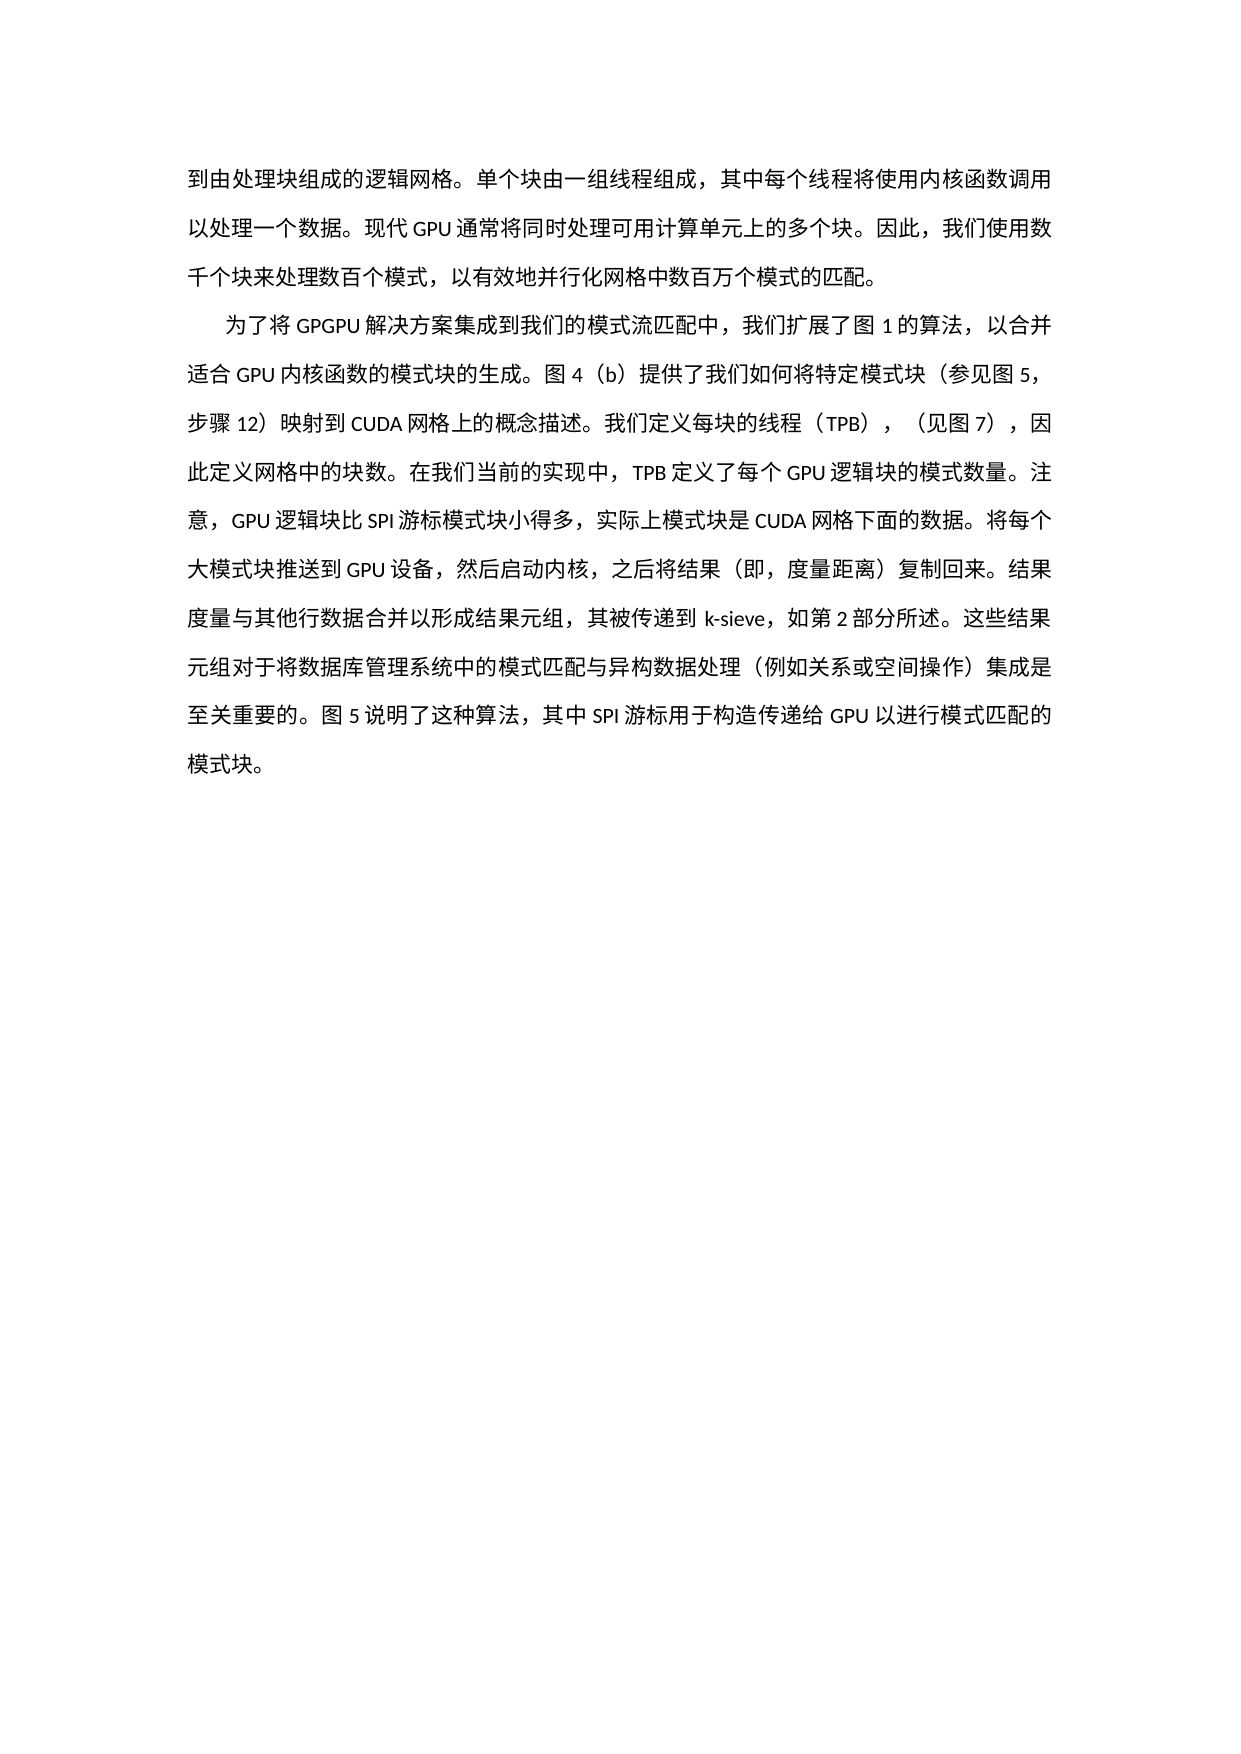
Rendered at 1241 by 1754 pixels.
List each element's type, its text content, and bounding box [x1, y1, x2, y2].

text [187, 162, 1053, 292]
text 为了将GPGPU解决方案集成到我们的模式流匹配中，我们扩展了图1的算法，以合并适合GPU内核函数的模式块的生成。图4（b）提供了我们如何将特定模式块（参见图5，步骤12）映射到CUDA网格上的概念描述。我们定义每块的线程（TPB），（见图7），因此定义网格中的块数。在我们当前的实现中，TPB定义了每个GPU逻辑块的模式数量。注意，GPU逻辑块比SPI游标模式块小得多，实际上模式块是CUDA网格下面的数据。将每个大模式块推送到GPU设备，然后启动内核，之后将结果（即，度量距离）复制回来。结果度量与其他行数据合并以形成结果元组，其被传递到k-sieve，如第2部分所述。这些结果元组对于将数据库管理系统中的模式匹配与异构数据处理（例如关系或空间操作）集成是至关重要的。图5说明了这种算法，其中SPI游标用于构造传递给GPU以进行模式匹配的模式块。 [187, 308, 1053, 779]
